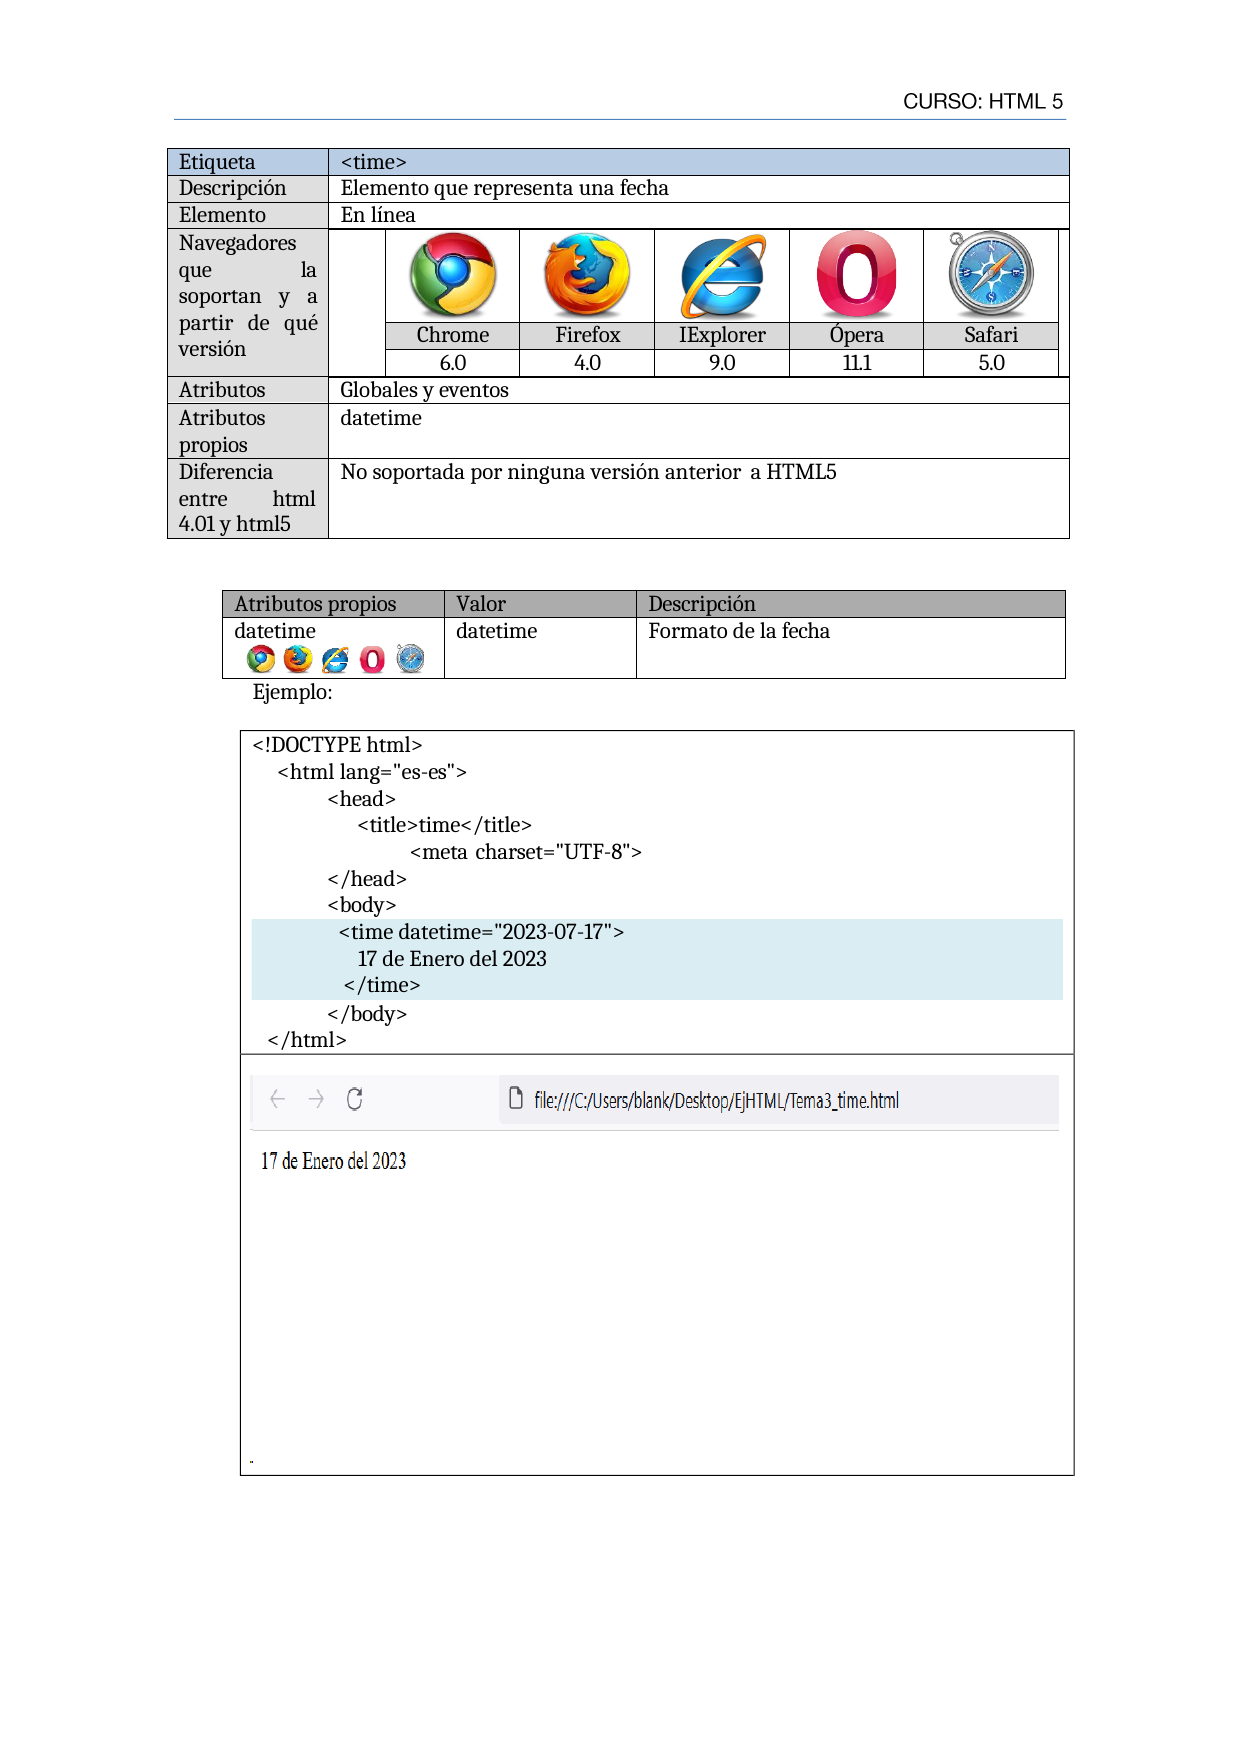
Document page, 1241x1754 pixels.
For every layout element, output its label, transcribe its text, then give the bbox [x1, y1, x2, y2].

table_header <time> [329, 149, 1069, 175]
table_cell Ópera [790, 323, 923, 349]
table_header Valor [445, 591, 636, 617]
picture [903, 88, 1076, 113]
picture [407, 230, 499, 321]
picture [816, 230, 897, 321]
picture [396, 644, 424, 674]
table_cell Globales y eventos [329, 378, 1069, 402]
table_cell Formato de la fecha [637, 618, 1065, 678]
table_cell Atributos [168, 377, 328, 402]
table_cell [520, 230, 654, 322]
table_cell Descripción [168, 176, 328, 202]
table_cell Atributos propios [168, 404, 328, 458]
picture [245, 644, 275, 674]
table_cell Navegadores que la soportan y a partir de qué versión [168, 229, 328, 376]
table_cell [790, 230, 923, 322]
table_header Descripción [637, 591, 1065, 617]
picture [947, 230, 1035, 321]
picture [541, 230, 632, 321]
table_header Etiqueta [168, 149, 328, 175]
table_cell [1059, 349, 1069, 376]
table_cell [924, 230, 1058, 322]
table_cell [655, 230, 789, 322]
table_cell IExplorer [655, 323, 789, 349]
table_cell [386, 230, 519, 322]
picture [250, 1075, 1059, 1463]
table_cell En línea [329, 203, 1069, 228]
table_header Atributos propios [223, 591, 444, 617]
table_cell [1059, 322, 1069, 349]
table_cell Safari [924, 323, 1058, 349]
table_cell Elemento [168, 203, 328, 228]
table_cell [1059, 230, 1069, 322]
table_cell No soportada por ninguna versión anterior a HTML5 [329, 459, 1069, 538]
table_cell 5.0 [924, 350, 1058, 376]
table_cell Elemento que representa una fecha [329, 176, 1069, 202]
table_cell datetime [223, 618, 444, 678]
picture [359, 646, 385, 674]
table_cell 6.0 [386, 350, 519, 376]
table_cell Chrome [386, 323, 519, 349]
table_cell 4.0 [520, 350, 654, 376]
table_cell datetime [329, 404, 1069, 458]
table_cell [329, 230, 385, 376]
picture [282, 644, 313, 674]
table_cell Firefox [520, 323, 654, 349]
picture [680, 233, 767, 322]
table_cell 9.0 [655, 350, 789, 376]
picture [320, 646, 349, 674]
table_cell Diferencia entre html 4.01 y html5 [168, 459, 328, 538]
text Ejemplo: [252, 679, 1240, 706]
table_cell 11.1 [790, 350, 923, 376]
table_cell datetime [445, 618, 636, 678]
